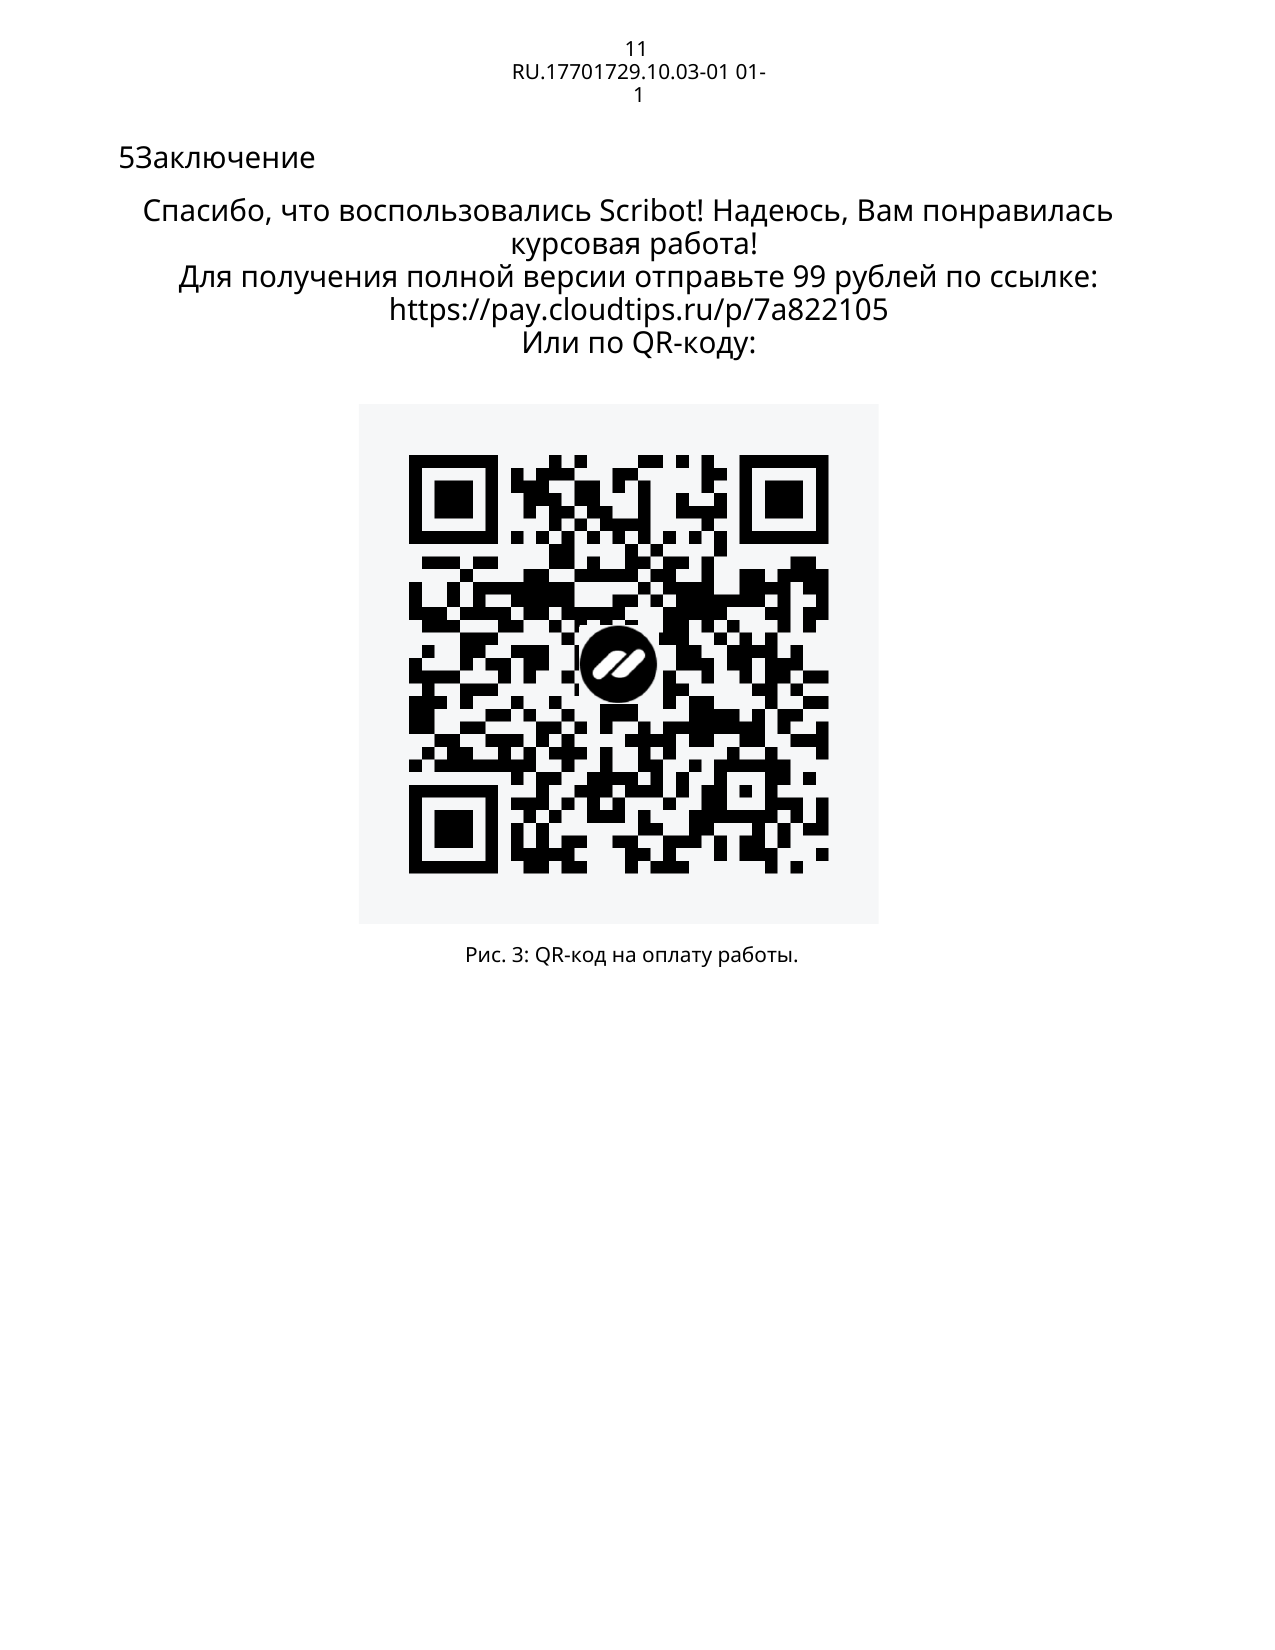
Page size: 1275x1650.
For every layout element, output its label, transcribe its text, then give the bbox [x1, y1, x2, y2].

text Спасибо, что воспользовались Scribot! Надеюсь, Вам понравилась курсовая работа! [142, 194, 1144, 261]
picture [358, 404, 879, 924]
text Для получения полной версии отправьте 99 рублей по ссылке: https://pay.cloudtips.ru/p/7a822105 Или по QR-коду: [163, 261, 1114, 361]
text 5Заключение [118, 144, 1144, 174]
text 11 RU.17701729.10.03-01 01-1 [508, 38, 769, 107]
text Рис. 3: QR-код на оплату работы. [118, 946, 798, 967]
